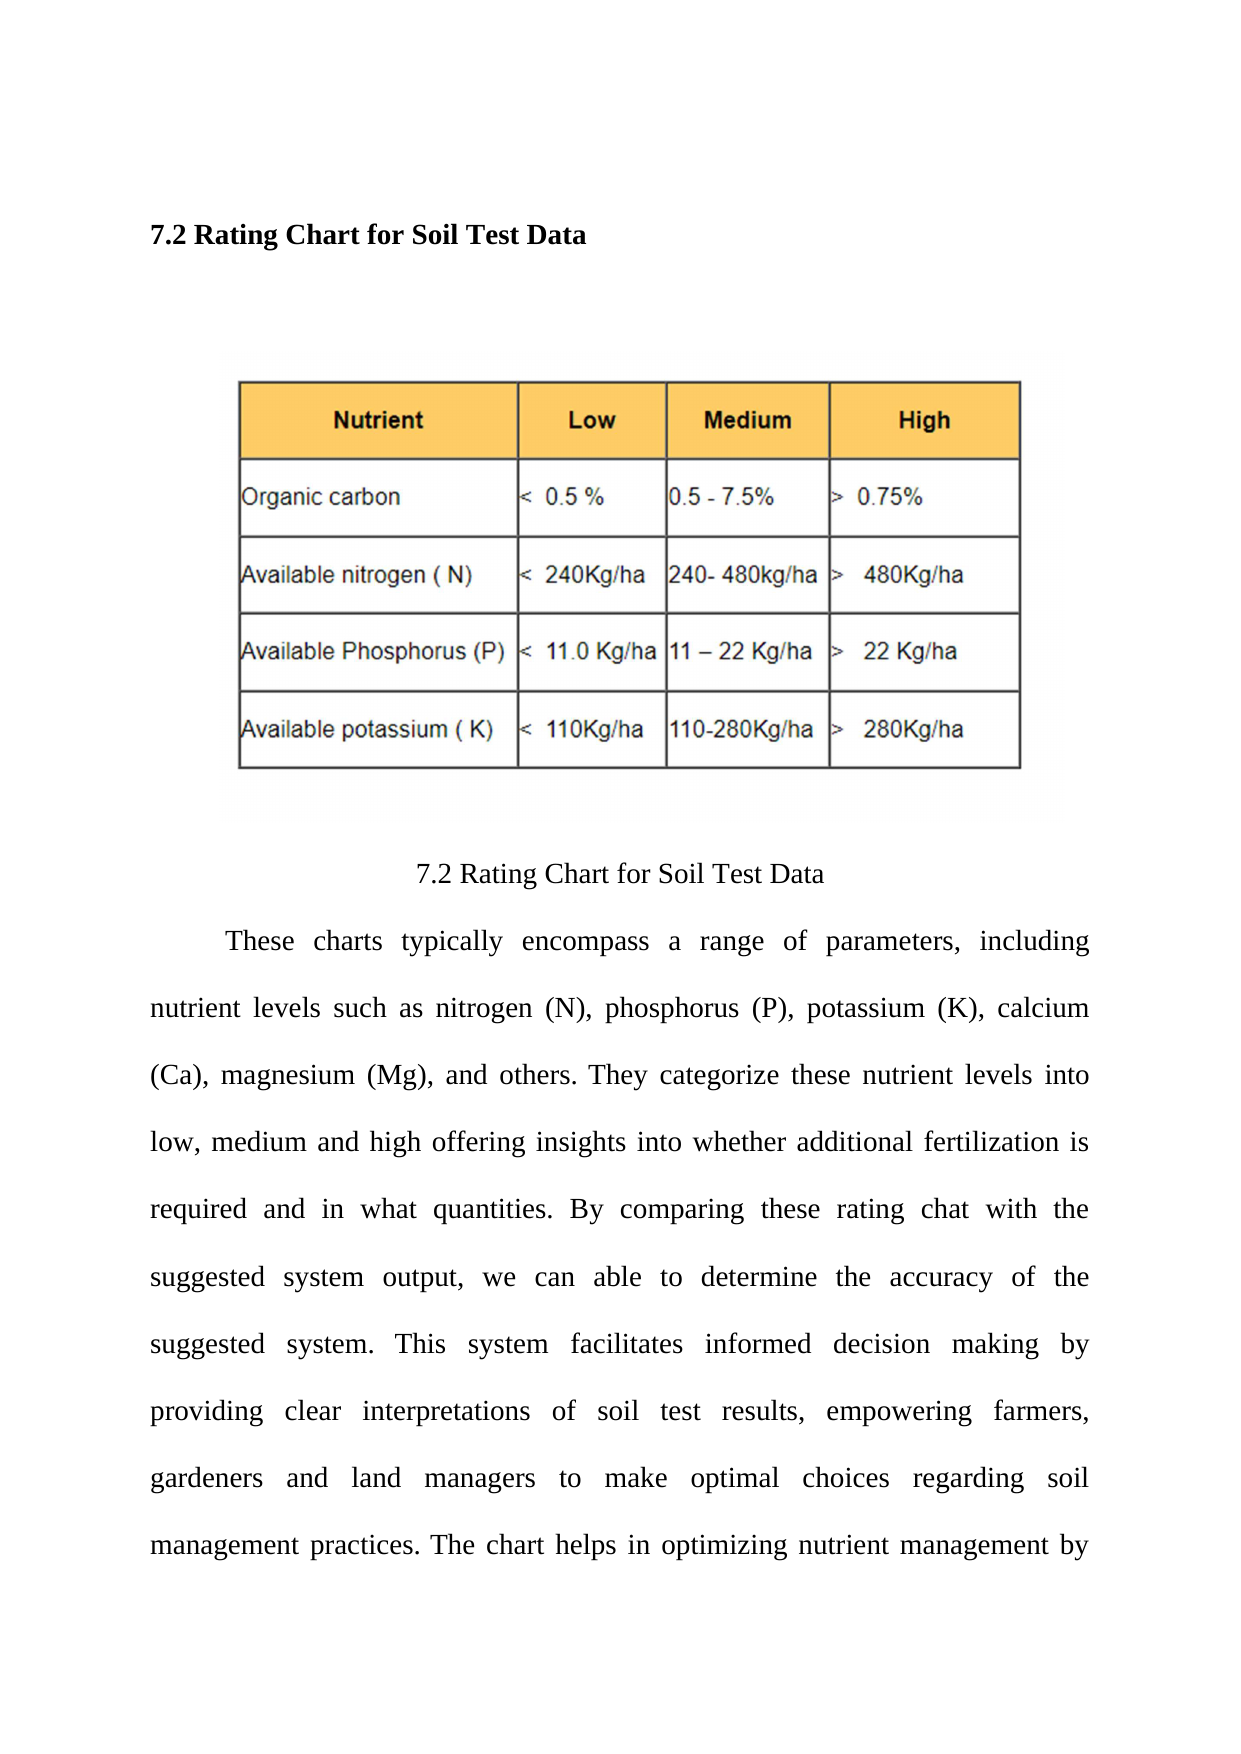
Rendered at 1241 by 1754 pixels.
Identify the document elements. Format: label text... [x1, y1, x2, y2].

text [150, 923, 1090, 1561]
text 7.2 Rating Chart for Soil Test Data [150, 856, 1090, 890]
text 7.2 Rating Chart for Soil Test Data [150, 217, 1090, 251]
